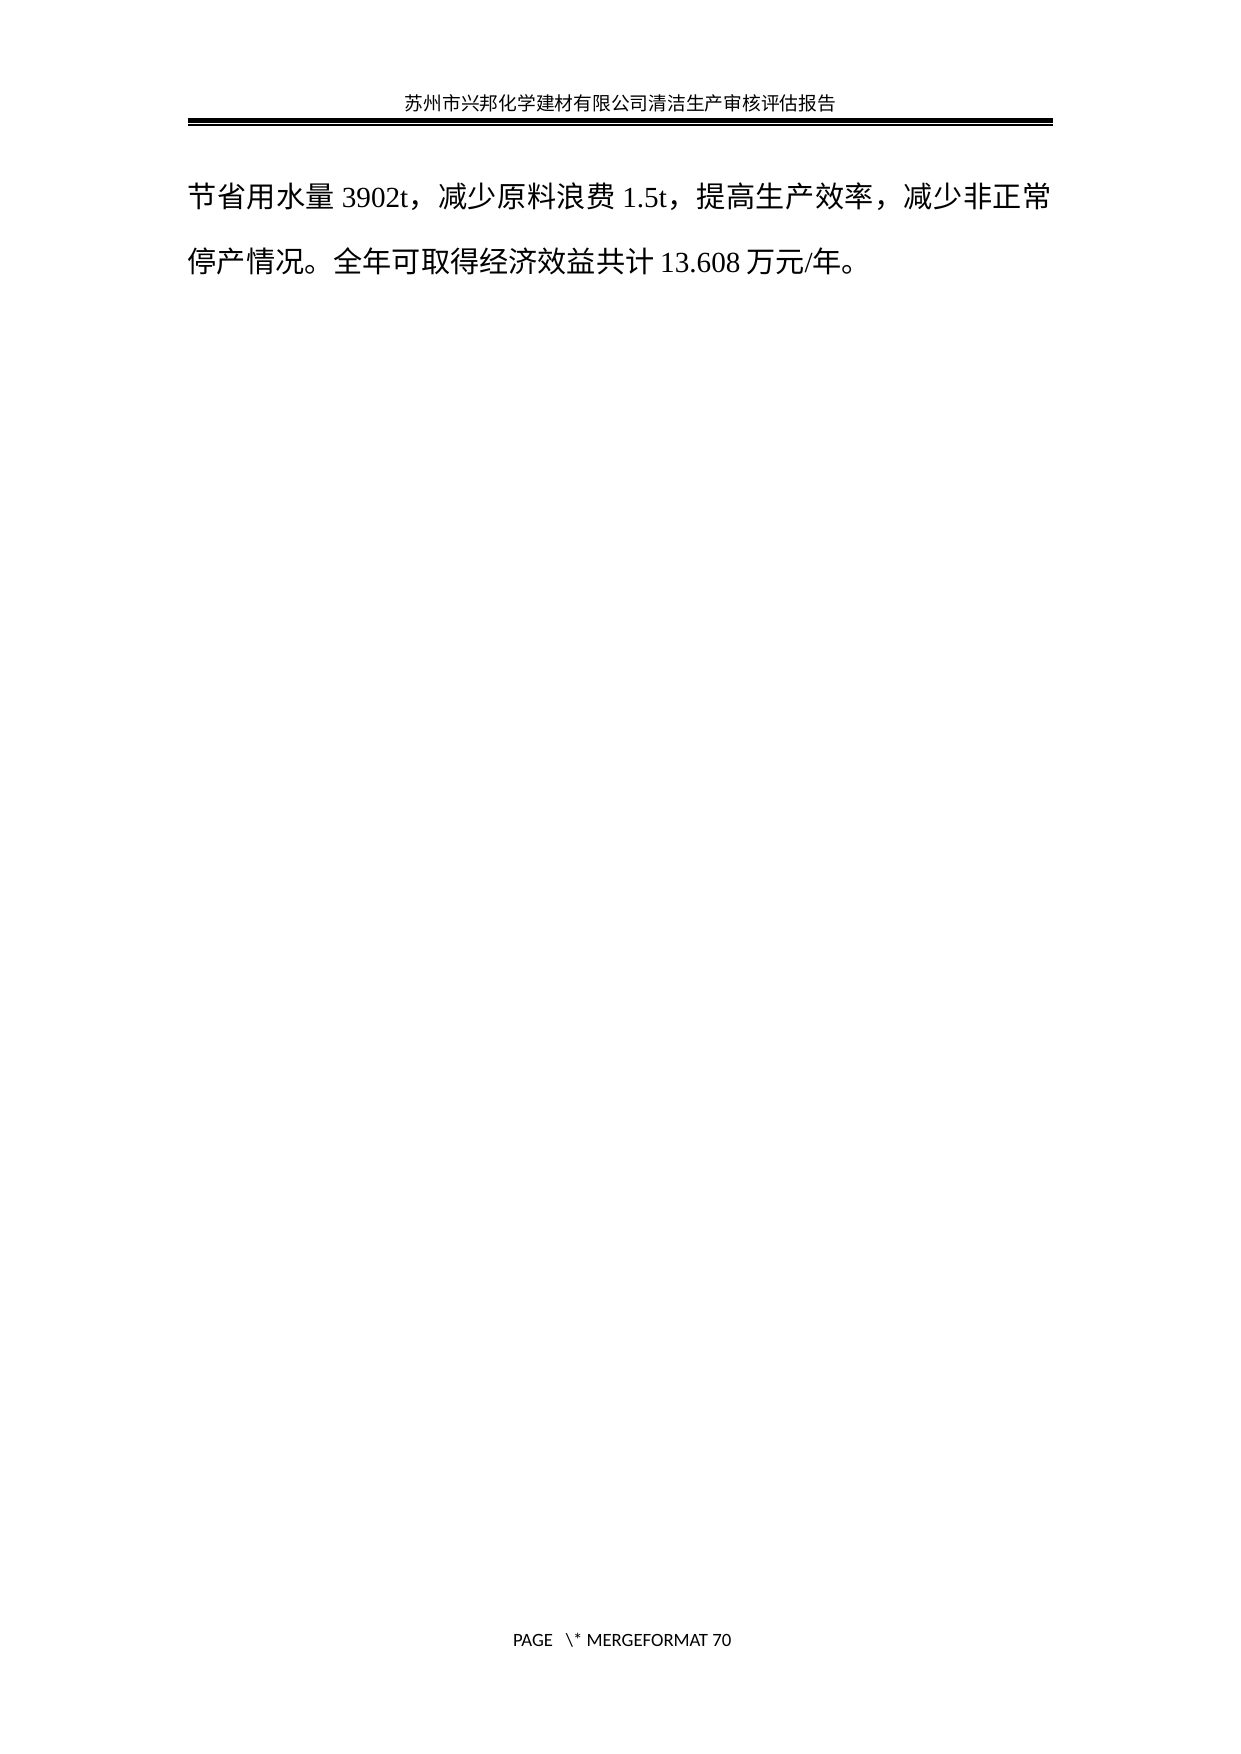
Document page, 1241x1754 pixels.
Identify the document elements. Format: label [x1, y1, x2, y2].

text [187, 162, 1053, 292]
